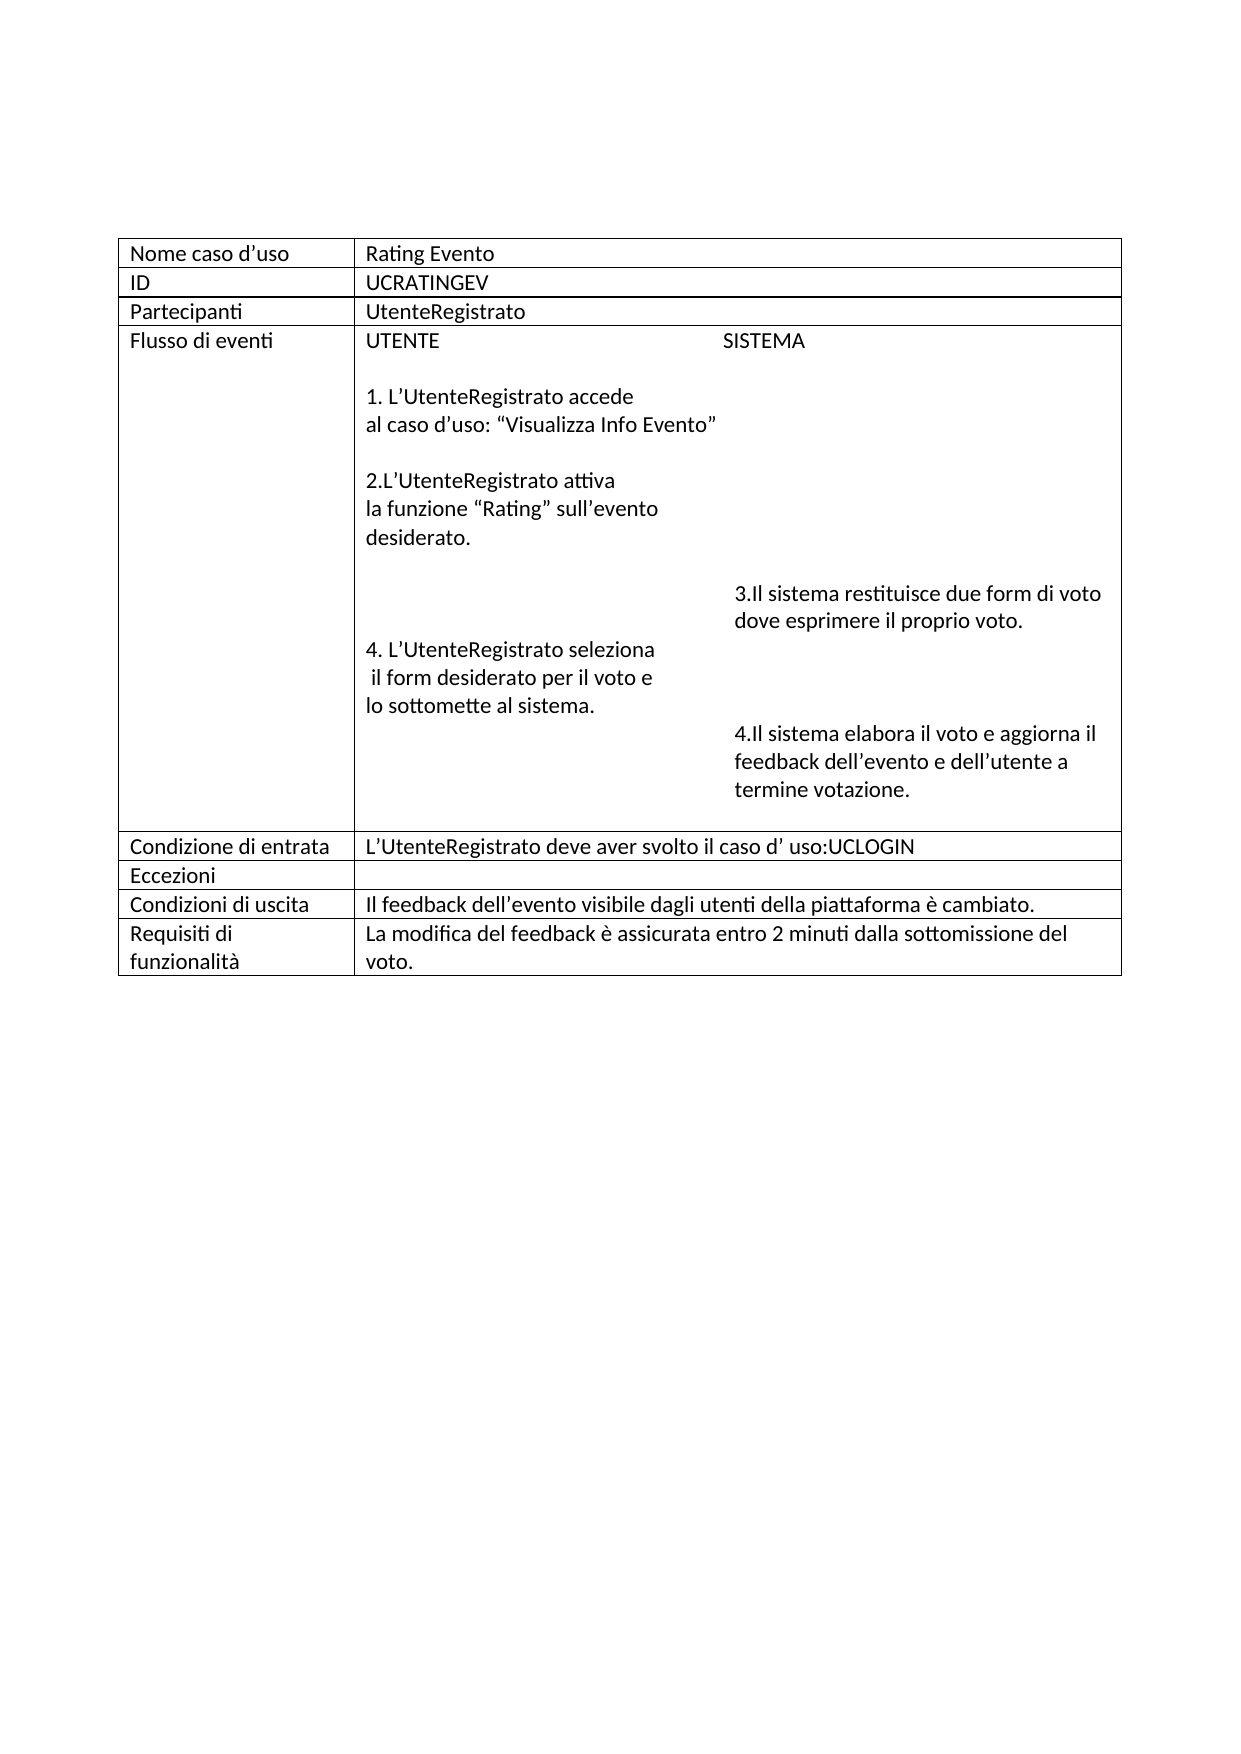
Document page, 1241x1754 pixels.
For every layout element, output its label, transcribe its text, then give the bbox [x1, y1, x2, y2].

table_cell Il feedback dell’evento visibile dagli utenti della piattaforma è cambiato. [355, 890, 1121, 918]
table_cell Requisiti di funzionalità [119, 919, 354, 975]
table_cell ID [119, 268, 354, 296]
table_cell UTENTE SISTEMA 1. L’UtenteRegistrato accede al caso d’uso: “Visualizza Info Evento” 2.L’UtenteRegistrato attiva la funzione “Rating” sull’evento desiderato. 3.Il sistema restituisce due form di voto dove esprimere il proprio voto. 4. L’UtenteRegistrato seleziona il form desiderato per il voto e lo sottomette al sistema. 4.Il sistema elabora il voto e aggiorna il feedback dell’evento e dell’utente a termine votazione. [355, 326, 1121, 831]
table_cell La modifica del feedback è assicurata entro 2 minuti dalla sottomissione del voto. [355, 919, 1121, 975]
table_cell UCRATINGEV [355, 268, 1121, 296]
table_cell Partecipanti [119, 298, 354, 325]
table_header Rating Evento [355, 239, 1121, 267]
table_header Nome caso d’uso [119, 239, 354, 267]
table_cell Eccezioni [119, 861, 354, 889]
table_cell Condizione di entrata [119, 832, 354, 860]
table_cell Flusso di eventi [119, 326, 354, 831]
table_cell [355, 861, 1121, 889]
table_cell Condizioni di uscita [119, 890, 354, 918]
table_cell UtenteRegistrato [355, 298, 1121, 325]
table_cell L’UtenteRegistrato deve aver svolto il caso d’ uso:UCLOGIN [355, 832, 1121, 860]
